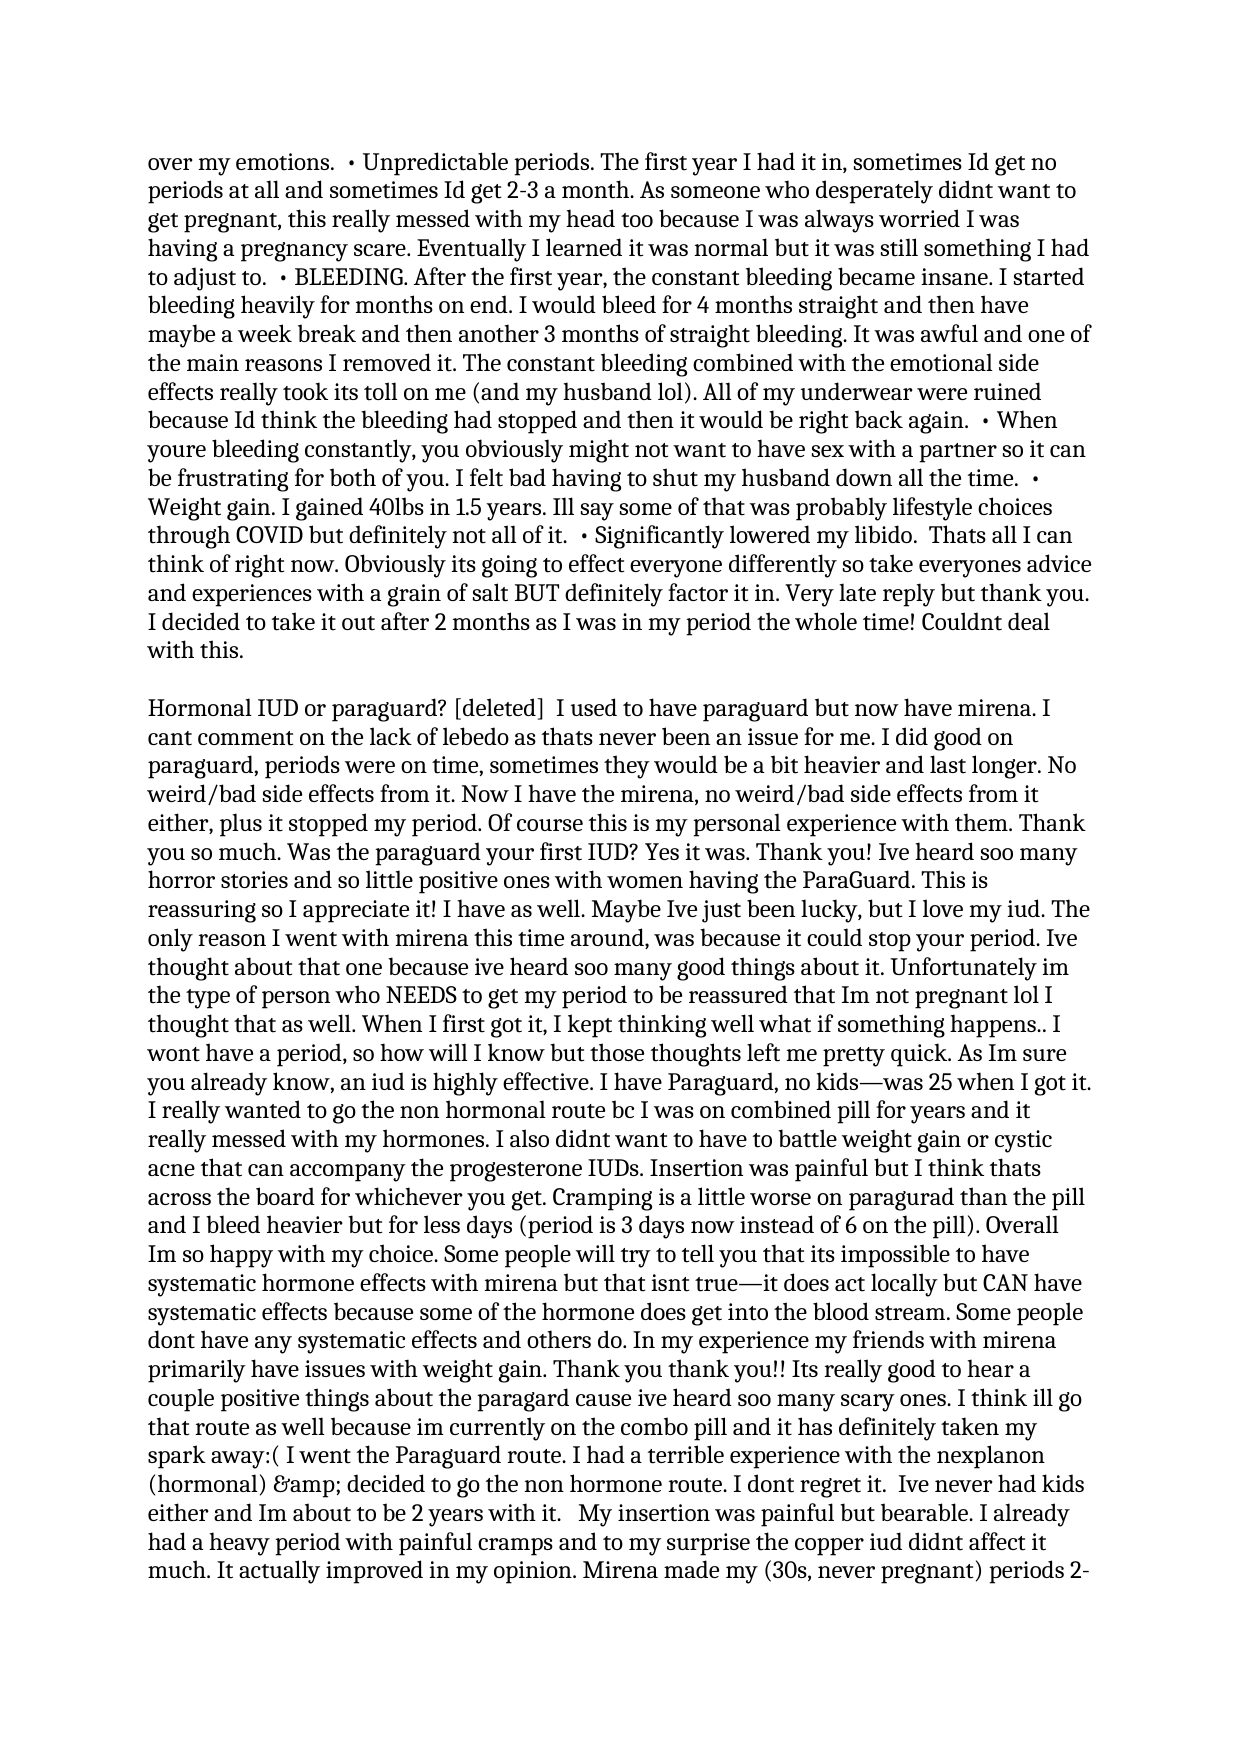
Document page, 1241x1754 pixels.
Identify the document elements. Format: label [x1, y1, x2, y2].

text [148, 694, 1093, 1585]
text [148, 148, 1093, 665]
